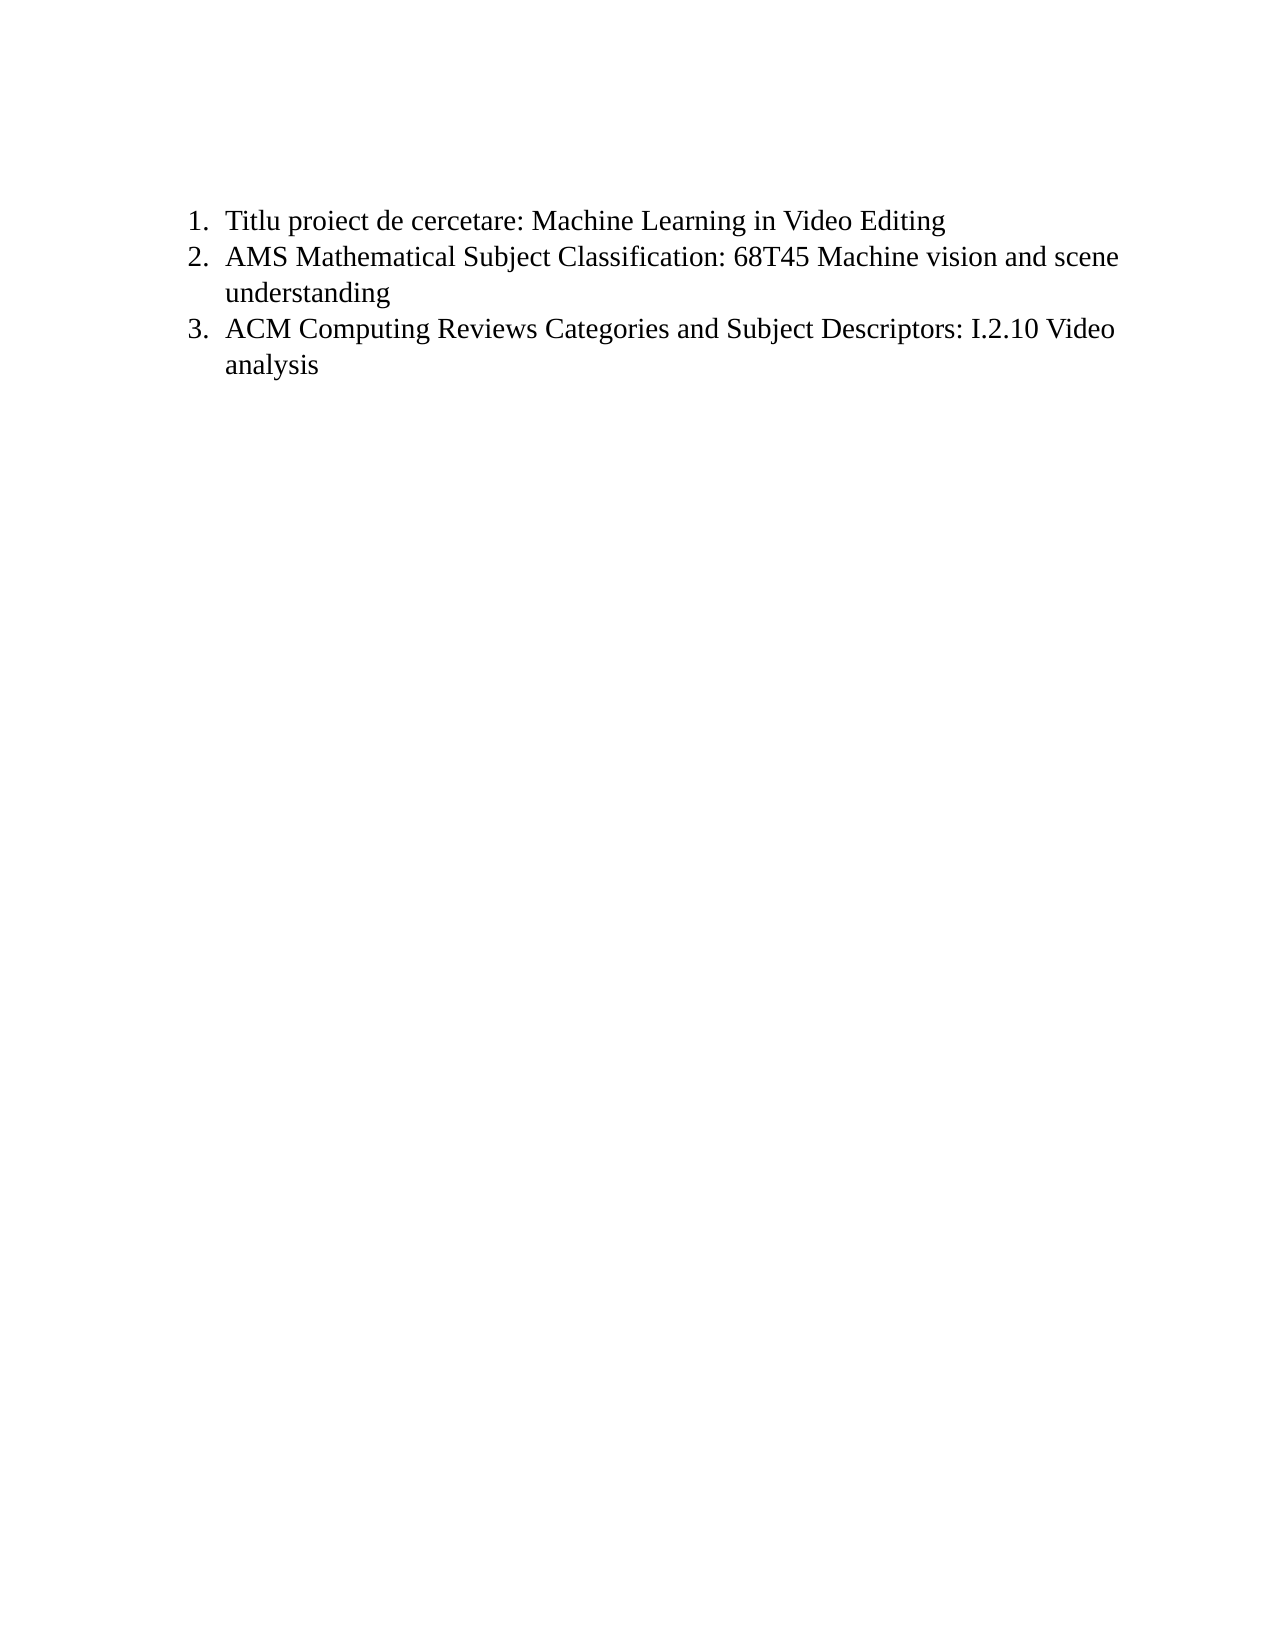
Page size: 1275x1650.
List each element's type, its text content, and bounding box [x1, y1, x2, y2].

list ACM Computing Reviews Categories and Subject Descriptors: I.2.10 Video analysis [187, 311, 1125, 381]
list Titlu proiect de cercetare: Machine Learning in Video Editing [187, 203, 1125, 236]
list AMS Mathematical Subject Classification: 68T45 Machine vision and scene understanding [187, 239, 1125, 309]
